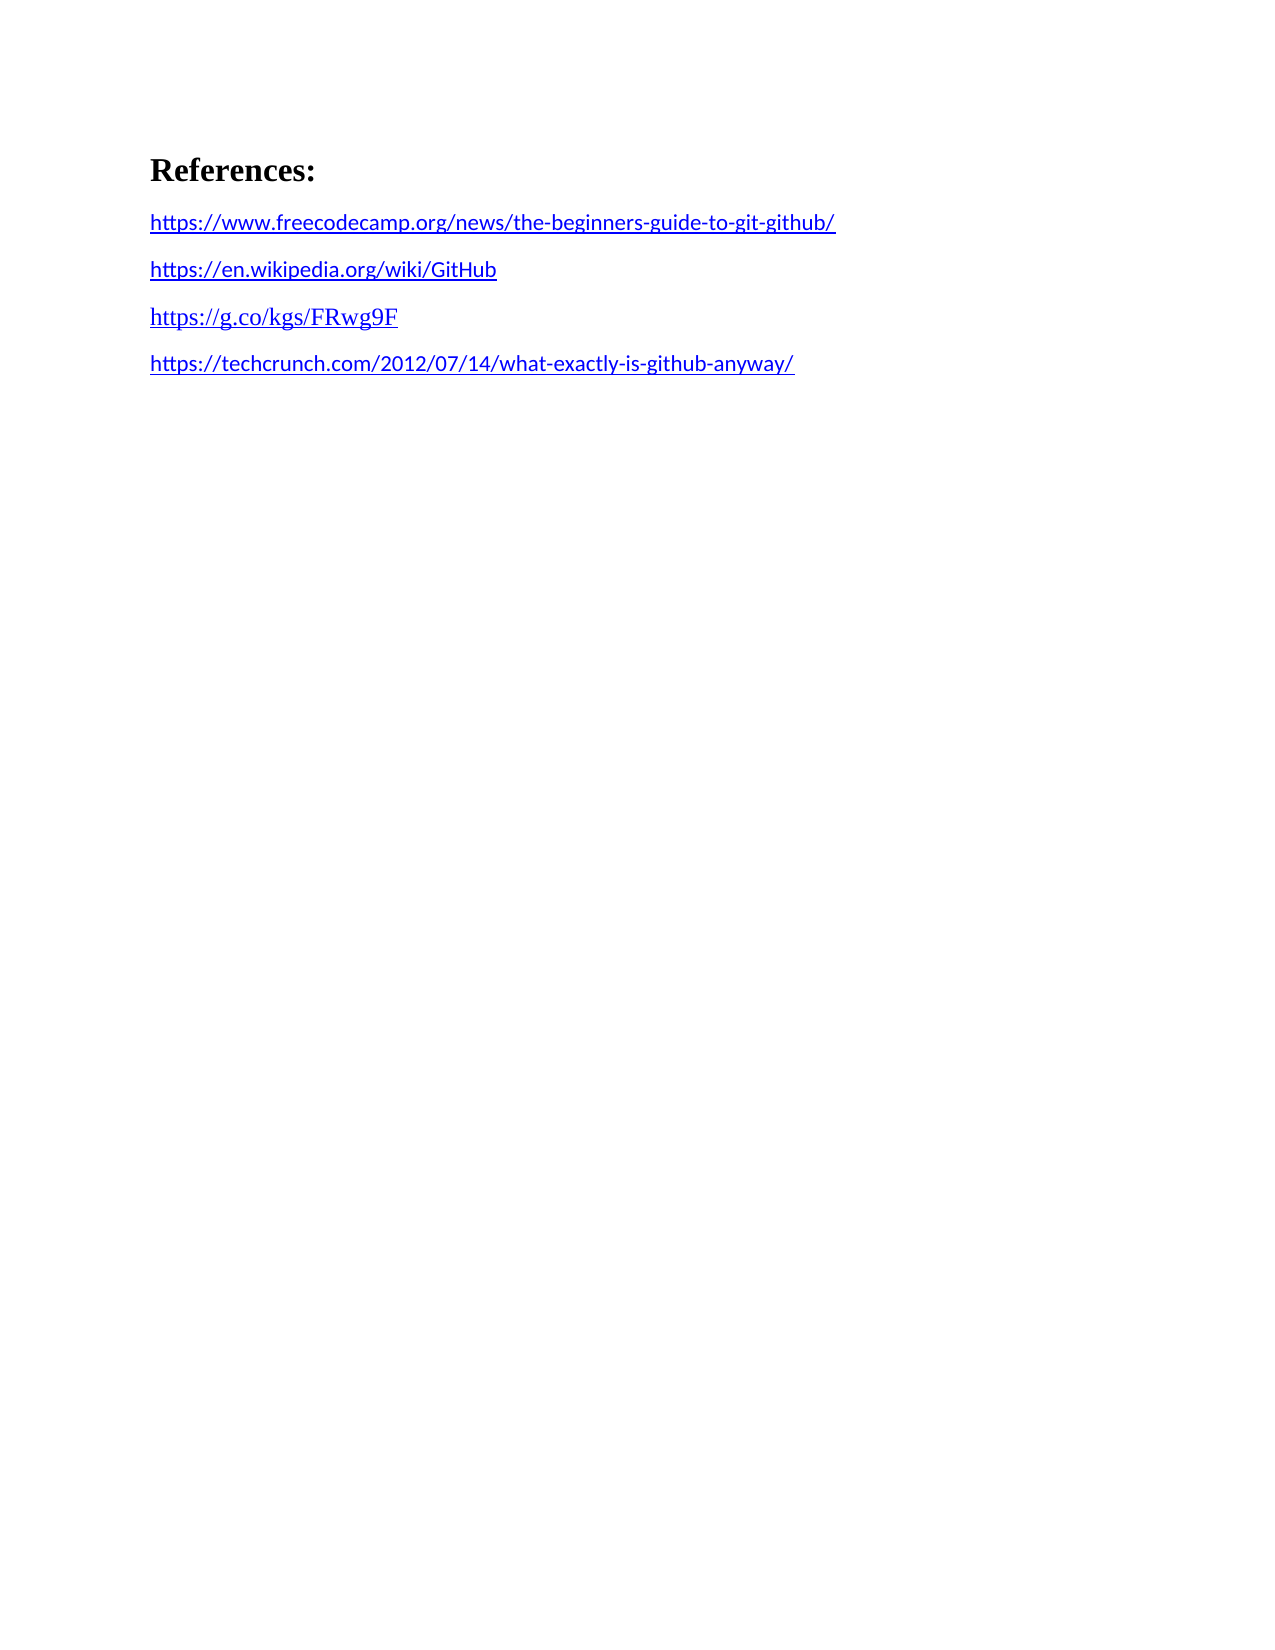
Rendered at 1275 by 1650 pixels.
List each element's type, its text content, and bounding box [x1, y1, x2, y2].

text https://techcrunch.com/2012/07/14/what-exactly-is-github-anyway/ [150, 349, 1125, 377]
text https://www.freecodecamp.org/news/the-beginners-guide-to-git-github/ [150, 208, 1125, 236]
text References: [150, 150, 1125, 188]
text https://en.wikipedia.org/wiki/GitHub [150, 255, 1125, 283]
text https://g.co/kgs/FRwg9F [150, 302, 1125, 331]
